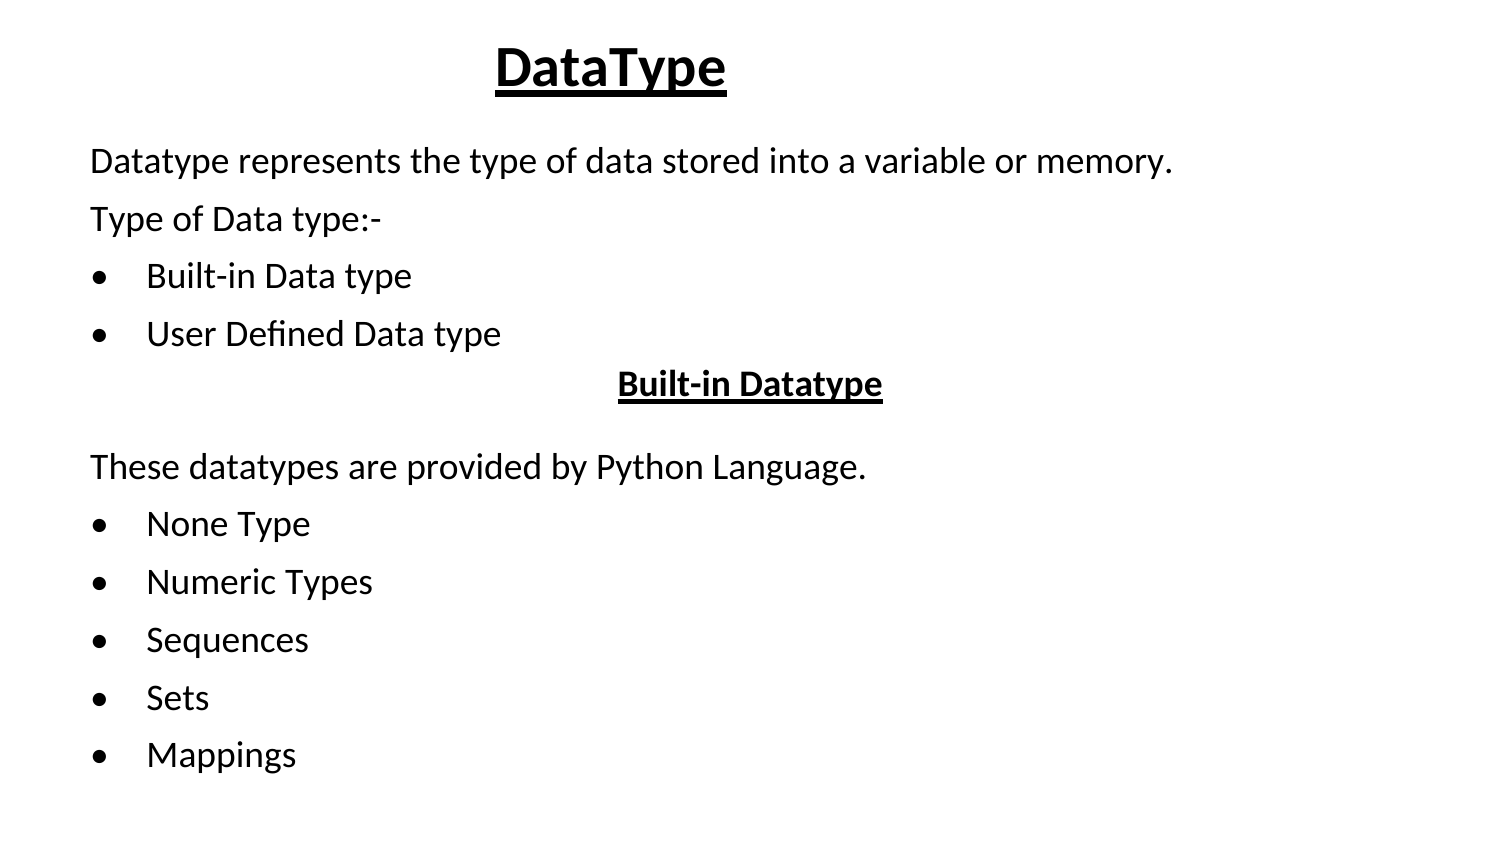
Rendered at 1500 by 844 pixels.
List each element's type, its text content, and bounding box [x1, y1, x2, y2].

list Numeric Types [90, 558, 1412, 604]
subtitle DataType [54, 29, 1167, 101]
list Mappings [90, 731, 1412, 777]
subtitle Built-in Datatype [333, 360, 1167, 406]
list None Type [90, 500, 1412, 546]
list Sets [90, 674, 1412, 719]
text These datatypes are provided by Python Language. [90, 443, 1412, 488]
text Datatype represents the type of data stored into a variable or memory. [90, 137, 1412, 183]
text Type of Data type:- [90, 195, 1412, 241]
list User Defined Data type [90, 310, 1412, 356]
list Sequences [90, 616, 1412, 662]
list Built-in Data type [90, 252, 1412, 298]
